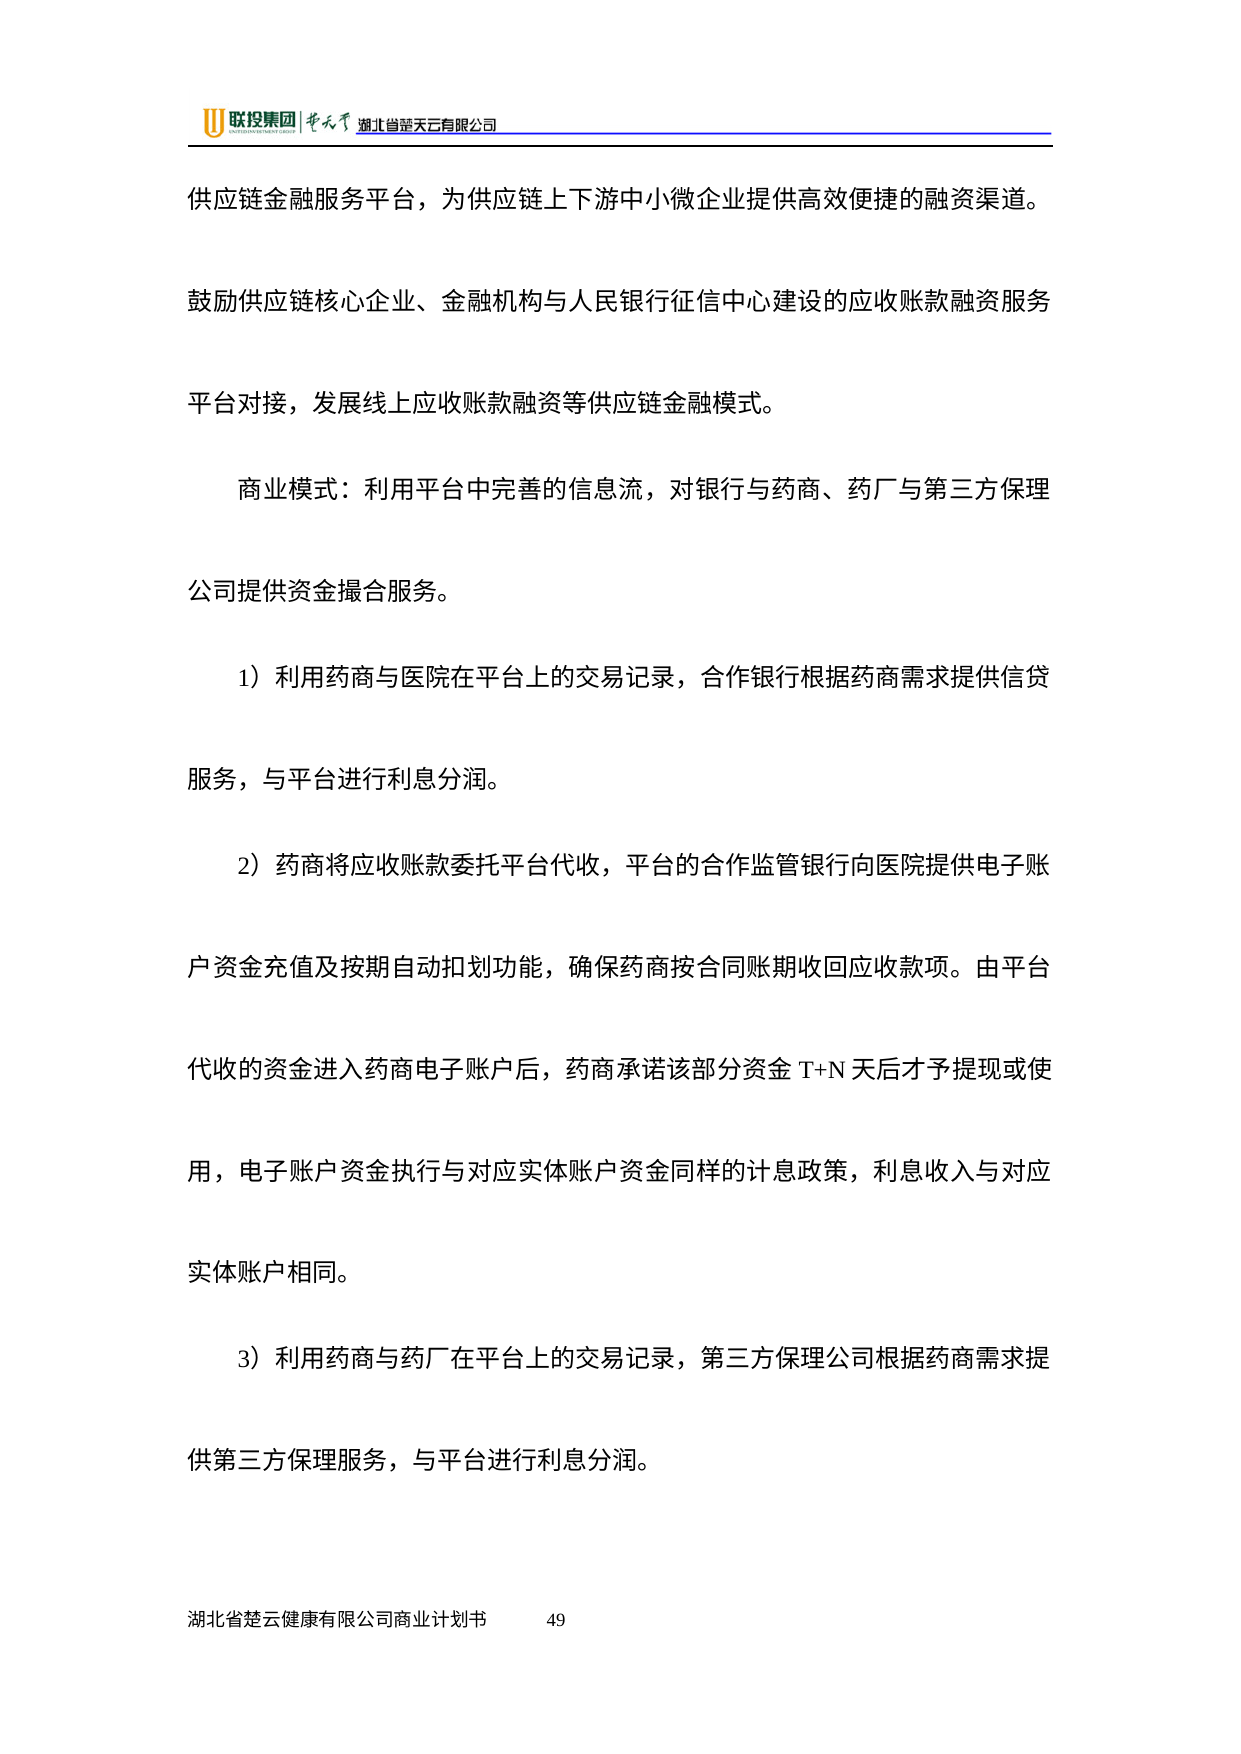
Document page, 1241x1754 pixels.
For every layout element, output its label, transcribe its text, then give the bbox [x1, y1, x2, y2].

text 1）利用药商与医院在平台上的交易记录，合作银行根据药商需求提供信贷服务，与平台进行利息分润。 [187, 642, 1053, 811]
picture [188, 88, 1052, 144]
text 商业模式：利用平台中完善的信息流，对银行与药商、药厂与第三方保理公司提供资金撮合服务。 [187, 454, 1053, 623]
text 2）药商将应收账款委托平台代收，平台的合作监管银行向医院提供电子账户资金充值及按期自动扣划功能，确保药商按合同账期收回应收款项。由平台代收的资金进入药商电子账户后，药商承诺该部分资金T+N天后才予提现或使用，电子账户资金执行与对应实体账户资金同样的计息政策，利息收入与对应实体账户相同。 [187, 829, 1053, 1305]
text 3）利用药商与药厂在平台上的交易记录，第三方保理公司根据药商需求提供第三方保理服务，与平台进行利息分润。 [187, 1323, 1053, 1493]
